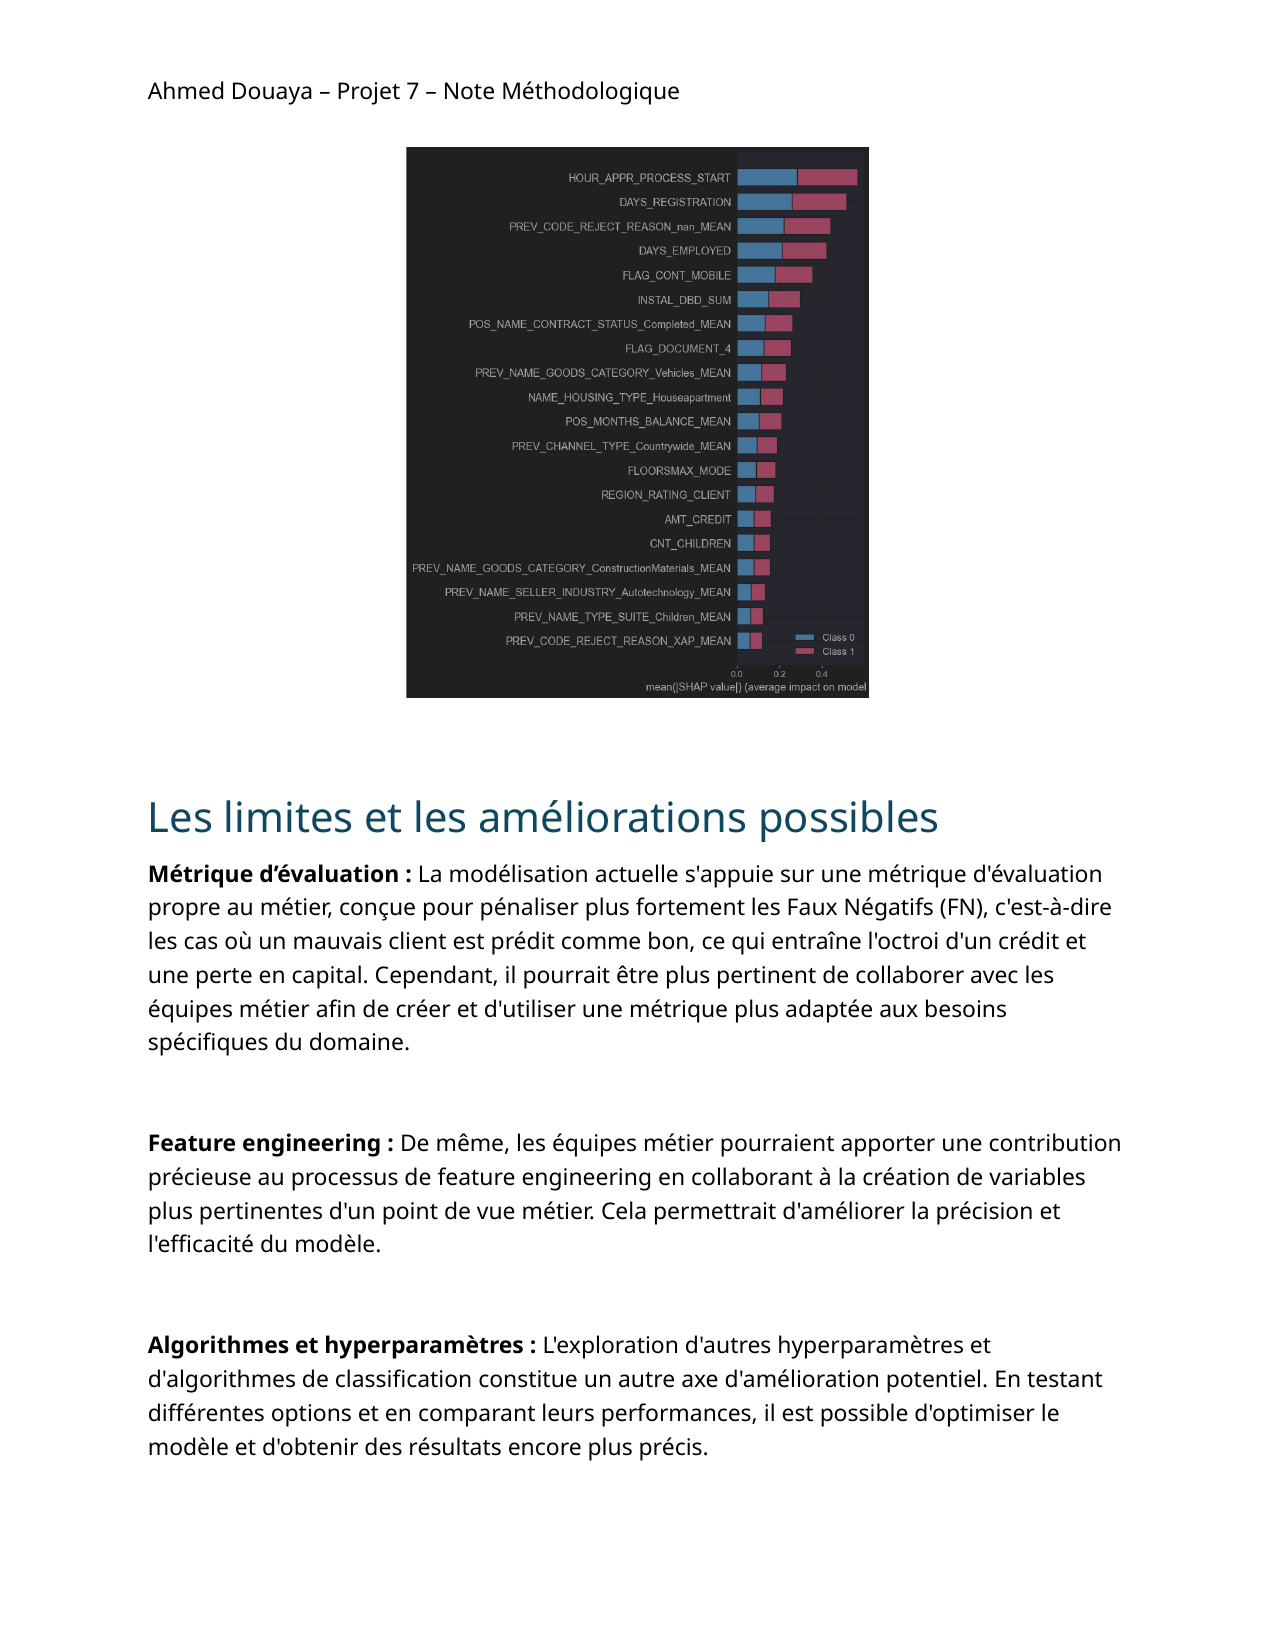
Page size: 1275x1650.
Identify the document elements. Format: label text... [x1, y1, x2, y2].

subtitle Les limites et les améliorations possibles [148, 788, 1127, 845]
text Algorithmes et hyperparamètres : L'exploration d'autres hyperparamètres et d'algorithmes de classification constitue un autre axe d'amélioration potentiel. En testant différentes options et en comparant leurs performances, il est possible d'optimiser le modèle et d'obtenir des résultats encore plus précis. [148, 1329, 1127, 1462]
text Métrique d’évaluation : La modélisation actuelle s'appuie sur une métrique d'évaluation propre au métier, conçue pour pénaliser plus fortement les Faux Négatifs (FN), c'est-à-dire les cas où un mauvais client est prédit comme bon, ce qui entraîne l'octroi d'un crédit et une perte en capital. Cependant, il pourrait être plus pertinent de collaborer avec les équipes métier afin de créer et d'utiliser une métrique plus adaptée aux besoins spécifiques du domaine. [148, 858, 1127, 1058]
text Feature engineering : De même, les équipes métier pourraient apporter une contribution précieuse au processus de feature engineering en collaborant à la création de variables plus pertinentes d'un point de vue métier. Cela permettrait d'améliorer la précision et l'efficacité du modèle. [148, 1127, 1127, 1260]
picture [406, 147, 869, 698]
